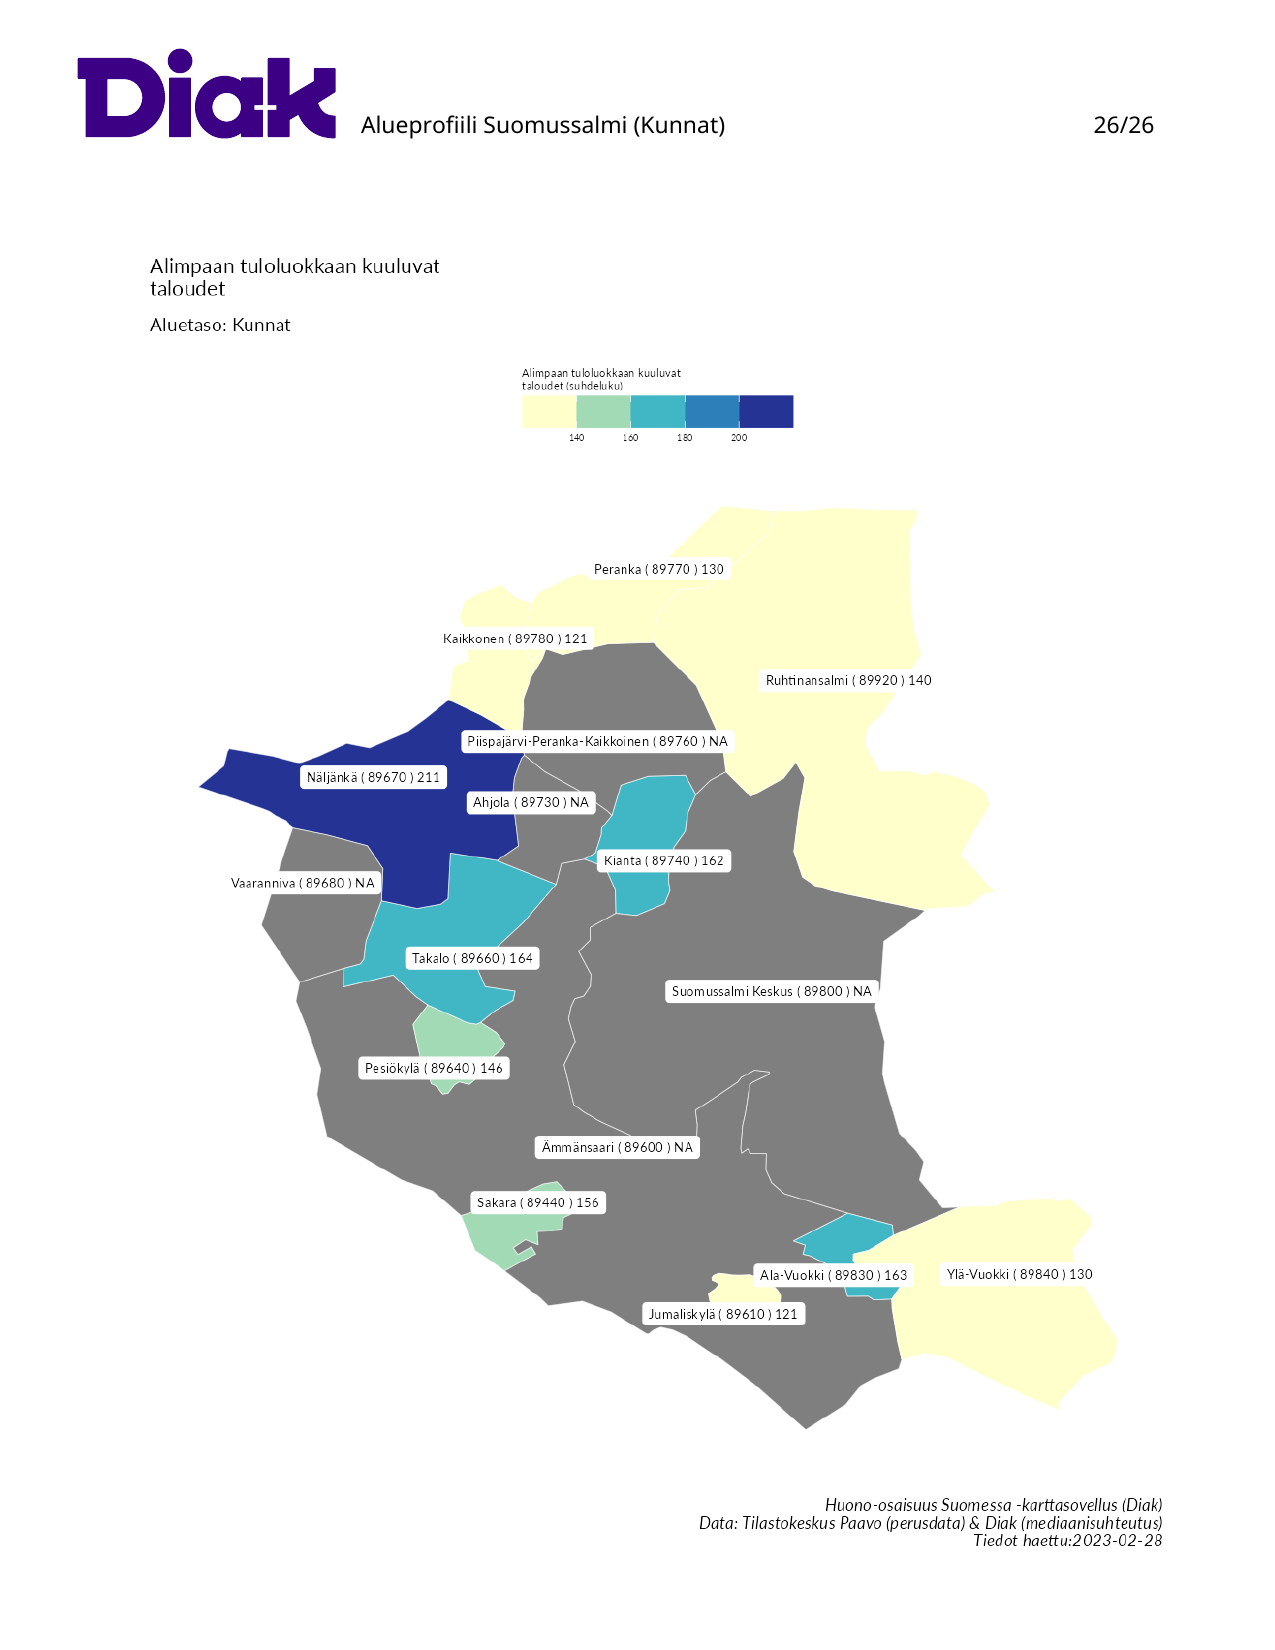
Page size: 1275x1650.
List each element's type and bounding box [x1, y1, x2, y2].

picture [93, 172, 1219, 1576]
